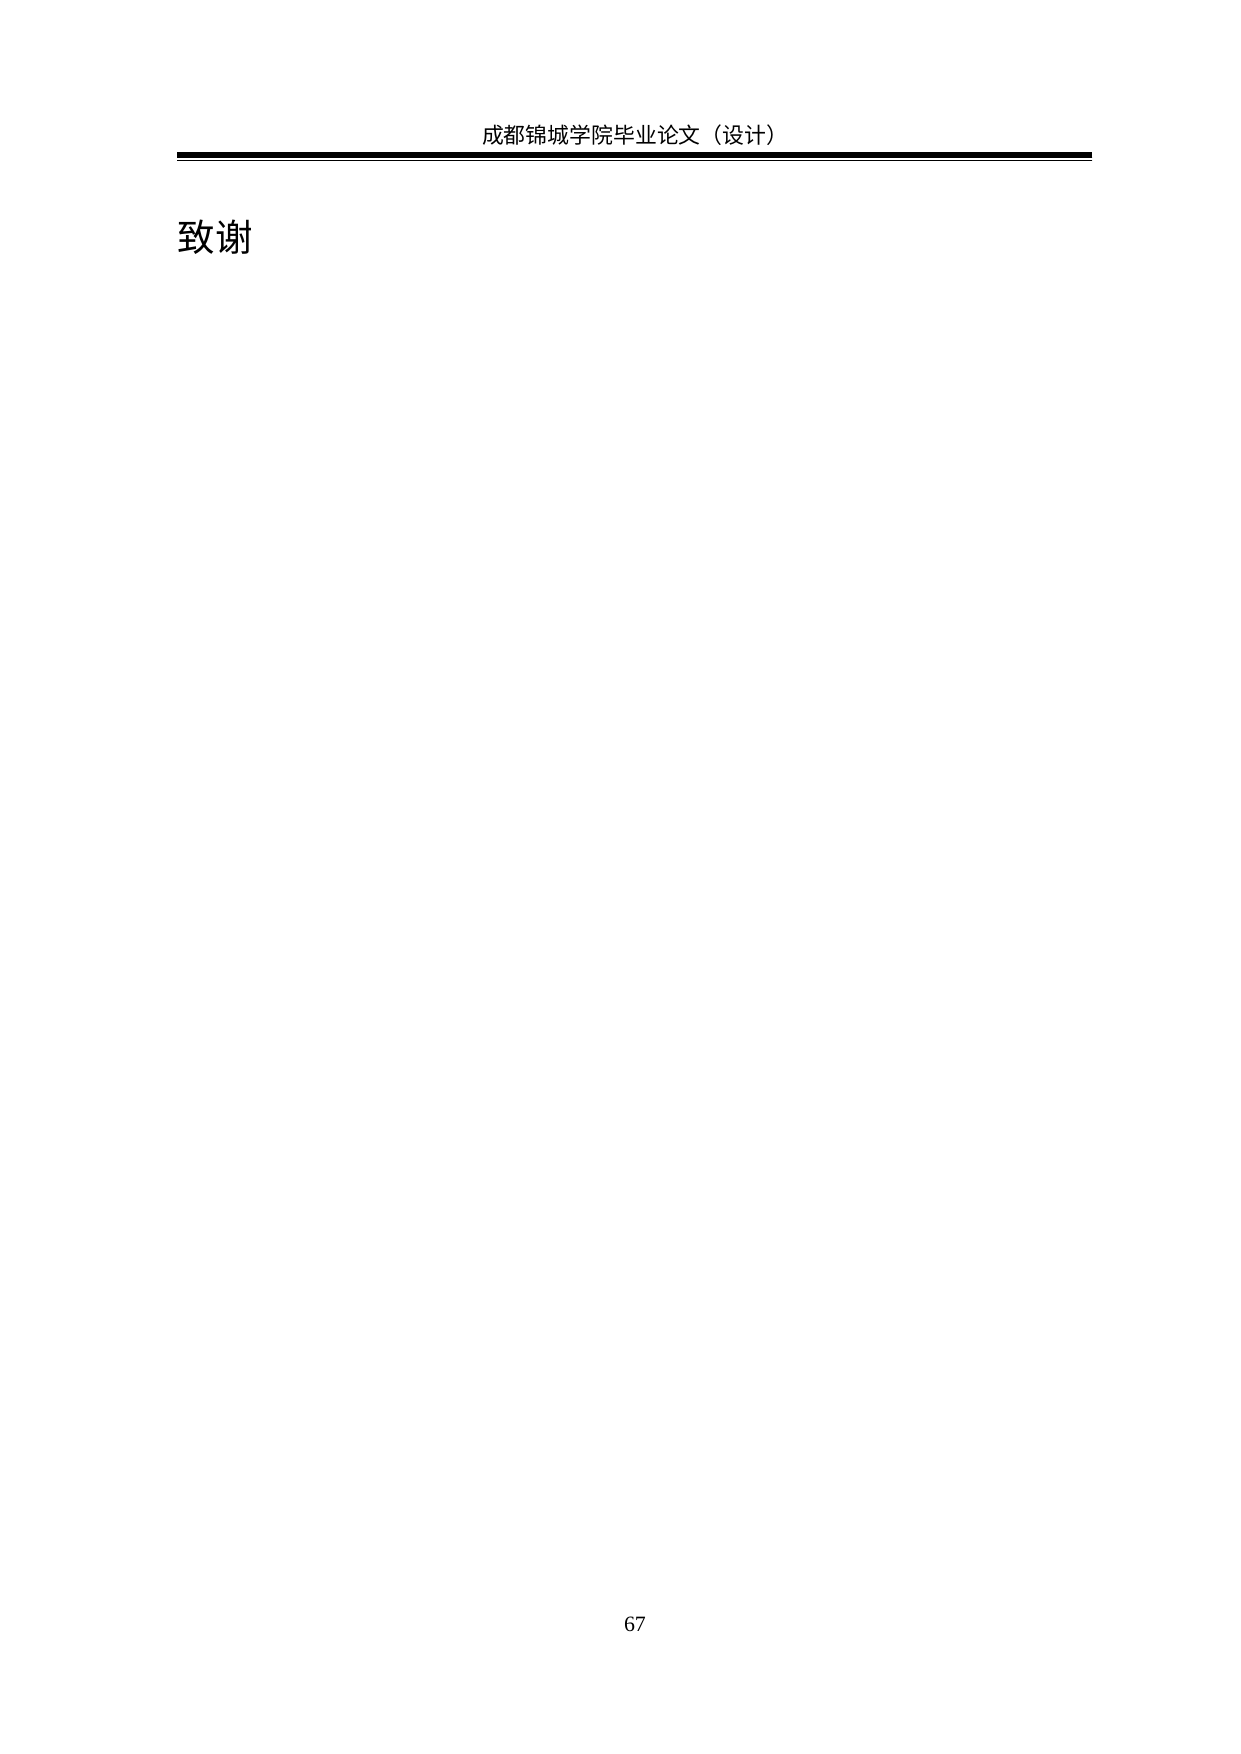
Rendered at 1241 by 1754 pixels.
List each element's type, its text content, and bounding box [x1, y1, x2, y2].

subtitle 致谢 [177, 215, 1092, 261]
